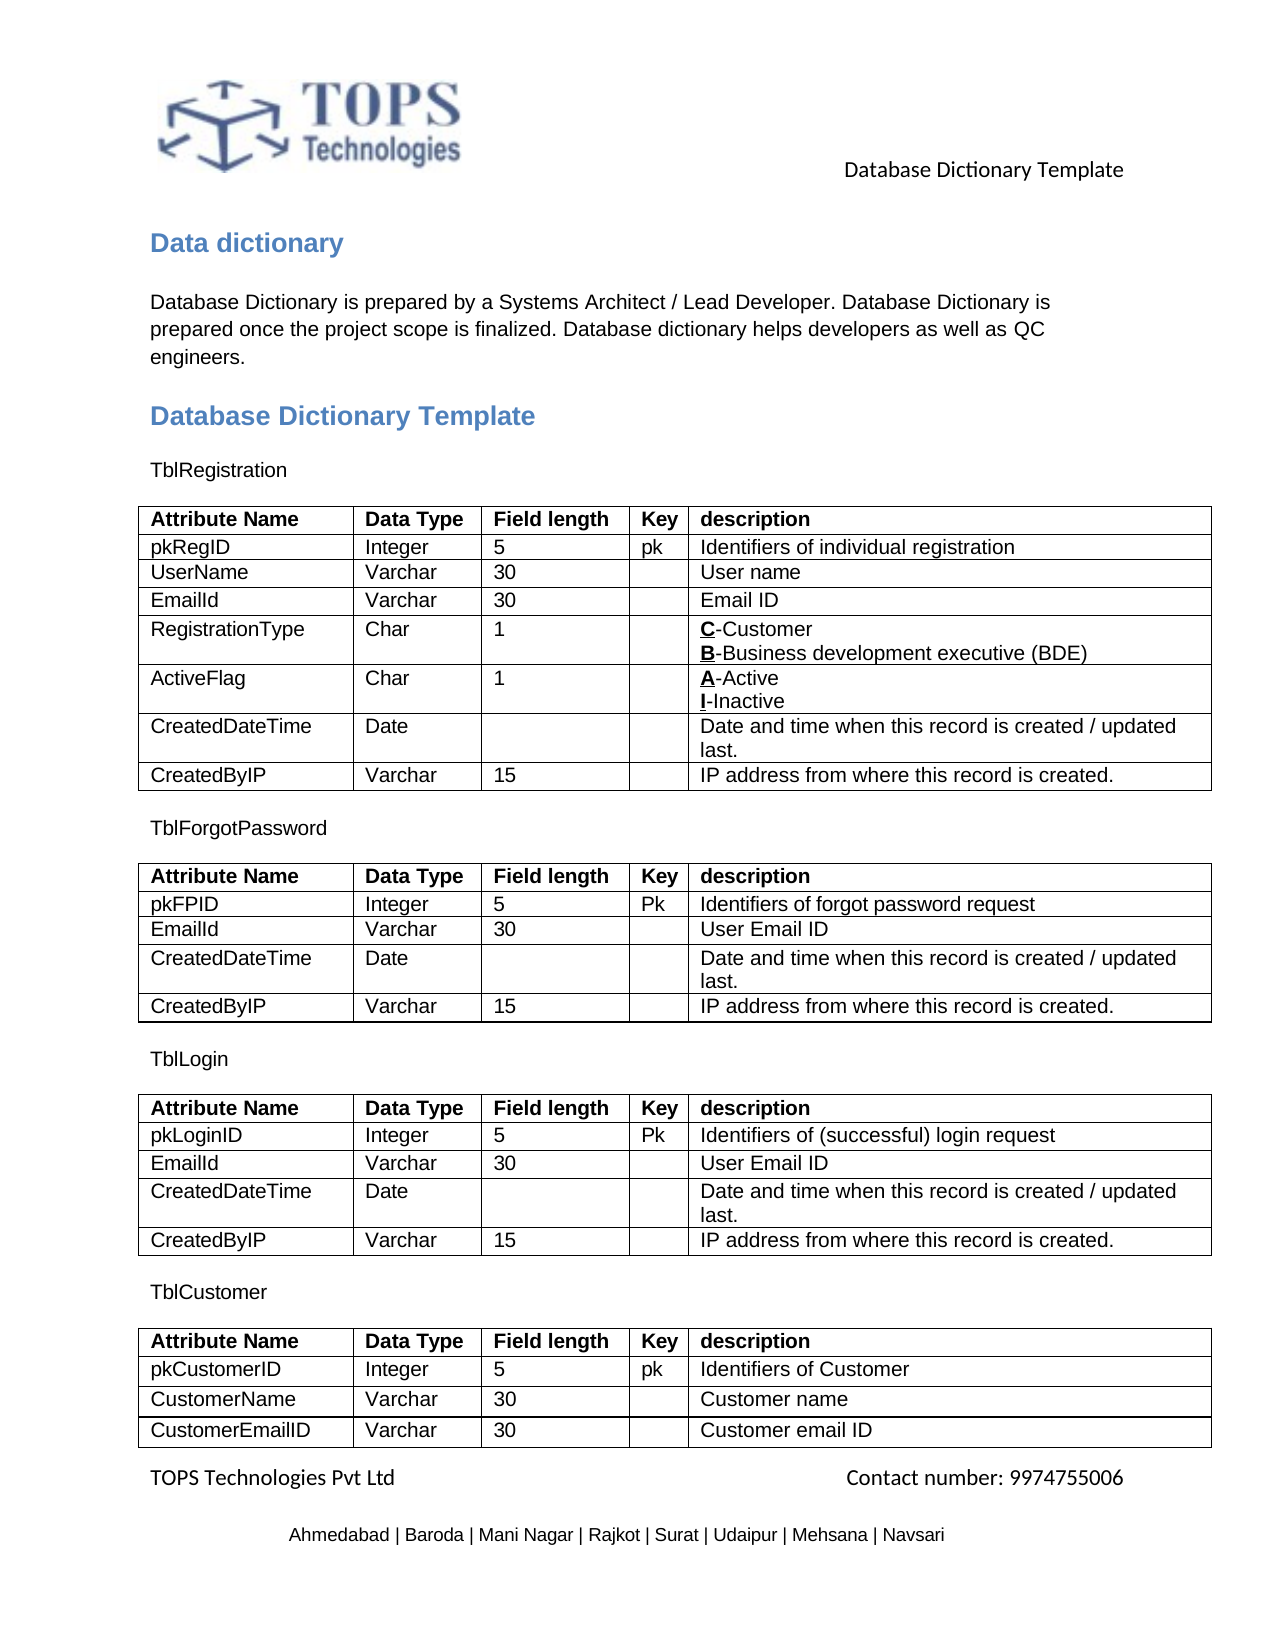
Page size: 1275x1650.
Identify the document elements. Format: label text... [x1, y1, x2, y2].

table_cell CreatedDateTime [139, 714, 353, 762]
table_cell Char [354, 665, 481, 713]
text TblCustomer [150, 1280, 1223, 1304]
table_header Field length [482, 864, 629, 891]
table_cell Identifiers of individual registration [689, 535, 1211, 559]
table_cell 30 [482, 560, 629, 587]
table_header Attribute Name [139, 1095, 353, 1122]
table_cell [630, 1179, 688, 1227]
table_cell 1 [482, 616, 629, 664]
table_cell Varchar [354, 588, 481, 615]
table_cell Varchar [354, 763, 481, 790]
table_cell 1 [482, 665, 629, 713]
table_cell Integer [354, 1123, 481, 1149]
table_header Key [630, 1095, 688, 1122]
table_cell pkCustomerID [139, 1357, 353, 1386]
subtitle Database Dictionary Template [150, 399, 1223, 431]
table_cell [630, 1228, 688, 1255]
text Database Dictionary is prepared by a Systems Architect / Lead Developer. Database Dictionary is prepared once the project scope is finalized. Database dictionary helps developers as well as QC engineers. [150, 289, 1121, 368]
table_header Attribute Name [139, 864, 353, 891]
table_cell Integer [354, 1357, 481, 1386]
table_cell Varchar [354, 1418, 481, 1447]
table_header Key [630, 864, 688, 891]
table_cell [630, 763, 688, 790]
table_header Key [630, 1329, 688, 1356]
table_cell IP address from where this record is created. [689, 994, 1211, 1021]
table_cell Email ID [689, 588, 1211, 615]
table_header Data Type [354, 507, 481, 534]
table_cell Date and time when this record is created / updated last. [689, 714, 1211, 762]
table_cell [630, 560, 688, 587]
table_cell 30 [482, 1418, 629, 1447]
table_header Data Type [354, 1329, 481, 1356]
table_cell User Email ID [689, 917, 1211, 944]
table_cell [482, 945, 629, 993]
table_header Field length [482, 1095, 629, 1122]
table_cell CreatedByIP [139, 763, 353, 790]
table_cell 30 [482, 1387, 629, 1416]
table_cell 15 [482, 994, 629, 1021]
table_cell [630, 1151, 688, 1178]
table_cell 5 [482, 892, 629, 916]
table_cell Varchar [354, 1387, 481, 1416]
table_cell Customer name [689, 1387, 1211, 1416]
picture [157, 79, 462, 173]
table_cell Identifiers of (successful) login request [689, 1123, 1211, 1149]
table_cell CreatedByIP [139, 994, 353, 1021]
table_cell Date and time when this record is created / updated last. [689, 1179, 1211, 1227]
text TblLogin [150, 1046, 1223, 1070]
table_cell IP address from where this record is created. [689, 763, 1211, 790]
table_cell Varchar [354, 994, 481, 1021]
table_cell IP address from where this record is created. [689, 1228, 1211, 1255]
table_cell 5 [482, 1357, 629, 1386]
table_cell pkLoginID [139, 1123, 353, 1149]
table_cell pkRegID [139, 535, 353, 559]
table_cell [630, 714, 688, 762]
table_cell pk [630, 1357, 688, 1386]
table_cell [482, 1179, 629, 1227]
table_header Data Type [354, 864, 481, 891]
table_cell 5 [482, 1123, 629, 1149]
table_cell Pk [630, 1123, 688, 1149]
table_header description [689, 864, 1211, 891]
text TblRegistration [150, 458, 1223, 482]
table_cell [630, 1418, 688, 1447]
table_cell RegistrationType [139, 616, 353, 664]
table_cell Date [354, 1179, 481, 1227]
table_cell Pk [630, 892, 688, 916]
table_cell Date [354, 714, 481, 762]
table_cell Identifiers of forgot password request [689, 892, 1211, 916]
table_cell Varchar [354, 917, 481, 944]
table_cell Char [354, 616, 481, 664]
table_cell EmailId [139, 1151, 353, 1178]
table_cell [630, 616, 688, 664]
table_cell Identifiers of Customer [689, 1357, 1211, 1386]
table_header Field length [482, 1329, 629, 1356]
table_cell [630, 945, 688, 993]
table_header Attribute Name [139, 1329, 353, 1356]
table_header description [689, 1095, 1211, 1122]
table_header Key [630, 507, 688, 534]
table_cell [630, 1387, 688, 1416]
table_cell Varchar [354, 1228, 481, 1255]
table_cell EmailId [139, 917, 353, 944]
table_cell Date [354, 945, 481, 993]
table_cell ActiveFlag [139, 665, 353, 713]
table_cell CreatedDateTime [139, 1179, 353, 1227]
table_cell UserName [139, 560, 353, 587]
table_cell User name [689, 560, 1211, 587]
table_cell Varchar [354, 560, 481, 587]
table_cell CustomerName [139, 1387, 353, 1416]
table_cell EmailId [139, 588, 353, 615]
table_cell 5 [482, 535, 629, 559]
table_cell CreatedByIP [139, 1228, 353, 1255]
table_cell pk [630, 535, 688, 559]
table_cell CreatedDateTime [139, 945, 353, 993]
table_cell [630, 588, 688, 615]
table_cell CustomerEmailID [139, 1418, 353, 1447]
table_cell 30 [482, 1151, 629, 1178]
table_header Data Type [354, 1095, 481, 1122]
table_cell pkFPID [139, 892, 353, 916]
table_header Field length [482, 507, 629, 534]
table_cell 15 [482, 763, 629, 790]
text TblForgotPassword [150, 815, 1223, 839]
table_cell Integer [354, 535, 481, 559]
table_cell Varchar [354, 1151, 481, 1178]
table_cell Customer email ID [689, 1418, 1211, 1447]
table_cell Date and time when this record is created / updated last. [689, 945, 1211, 993]
table_cell Integer [354, 892, 481, 916]
table_cell A-Active I-Inactive [689, 665, 1211, 713]
table_cell 30 [482, 917, 629, 944]
table_cell [482, 714, 629, 762]
table_header description [689, 1329, 1211, 1356]
table_cell [630, 917, 688, 944]
table_header description [689, 507, 1211, 534]
table_header Attribute Name [139, 507, 353, 534]
table_cell 30 [482, 588, 629, 615]
table_cell User Email ID [689, 1151, 1211, 1178]
table_cell [630, 994, 688, 1021]
table_cell C-Customer B-Business development executive (BDE) [689, 616, 1211, 664]
table_cell 15 [482, 1228, 629, 1255]
subtitle Data dictionary [150, 227, 1223, 258]
table_cell [630, 665, 688, 713]
